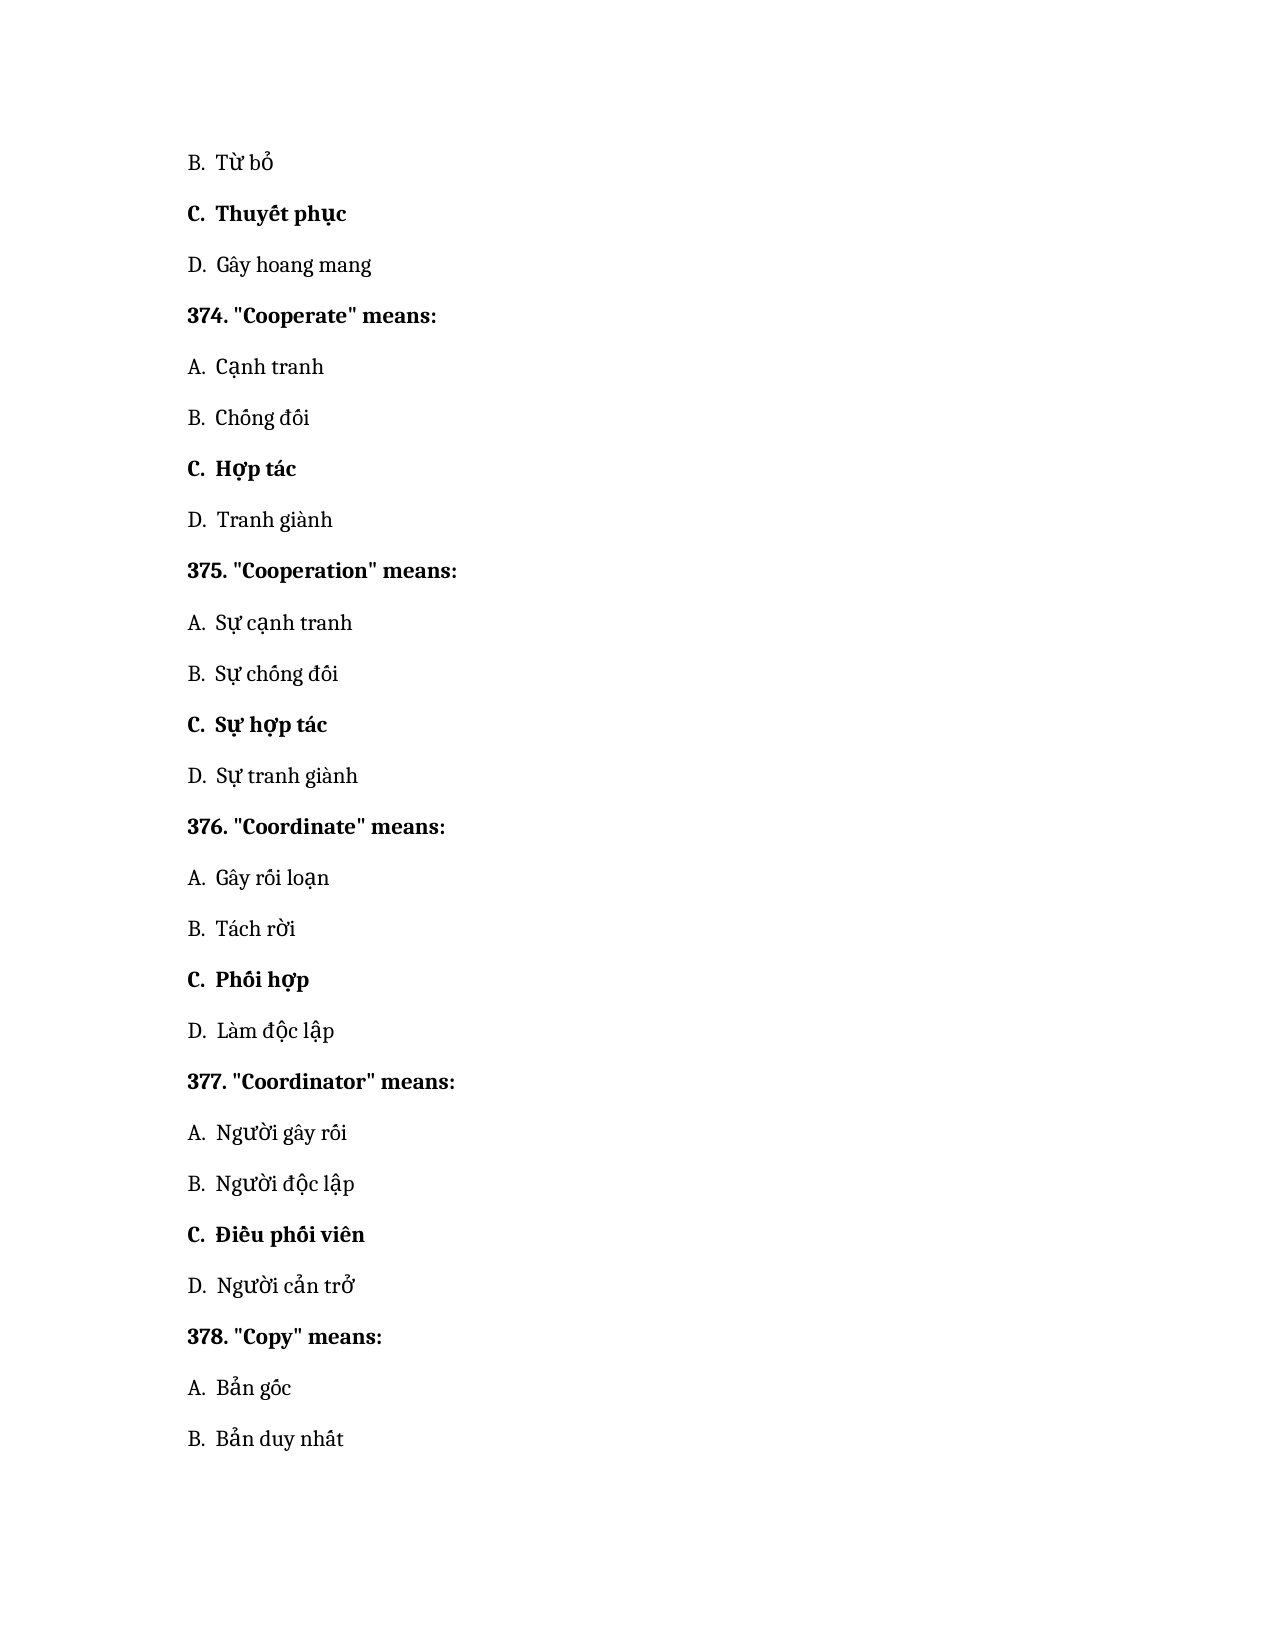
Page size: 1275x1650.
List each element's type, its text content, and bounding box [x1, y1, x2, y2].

text C. Hợp tác [187, 456, 1087, 483]
text 376. "Coordinate" means: [187, 813, 1087, 840]
text B. Bản duy nhất [187, 1426, 1087, 1452]
text 374. "Cooperate" means: [187, 303, 1087, 329]
text B. Từ bỏ [187, 150, 1087, 176]
text A. Bản gốc [187, 1375, 1087, 1401]
text A. Sự cạnh tranh [187, 609, 1087, 636]
text 375. "Cooperation" means: [187, 558, 1087, 585]
text D. Tranh giành [187, 507, 1087, 534]
text C. Phối hợp [187, 967, 1087, 993]
text 378. "Copy" means: [187, 1324, 1087, 1350]
text C. Thuyết phục [187, 201, 1087, 227]
text B. Tách rời [187, 916, 1087, 942]
text A. Gây rối loạn [187, 864, 1087, 891]
text D. Gây hoang mang [187, 252, 1087, 278]
text B. Chống đối [187, 405, 1087, 432]
text C. Sự hợp tác [187, 711, 1087, 738]
text D. Sự tranh giành [187, 762, 1087, 789]
text C. Điều phối viên [187, 1222, 1087, 1248]
text A. Người gây rối [187, 1120, 1087, 1146]
text D. Làm độc lập [187, 1018, 1087, 1044]
text B. Người độc lập [187, 1171, 1087, 1197]
text A. Cạnh tranh [187, 354, 1087, 381]
text 377. "Coordinator" means: [187, 1069, 1087, 1095]
text B. Sự chống đối [187, 660, 1087, 687]
text D. Người cản trở [187, 1273, 1087, 1299]
